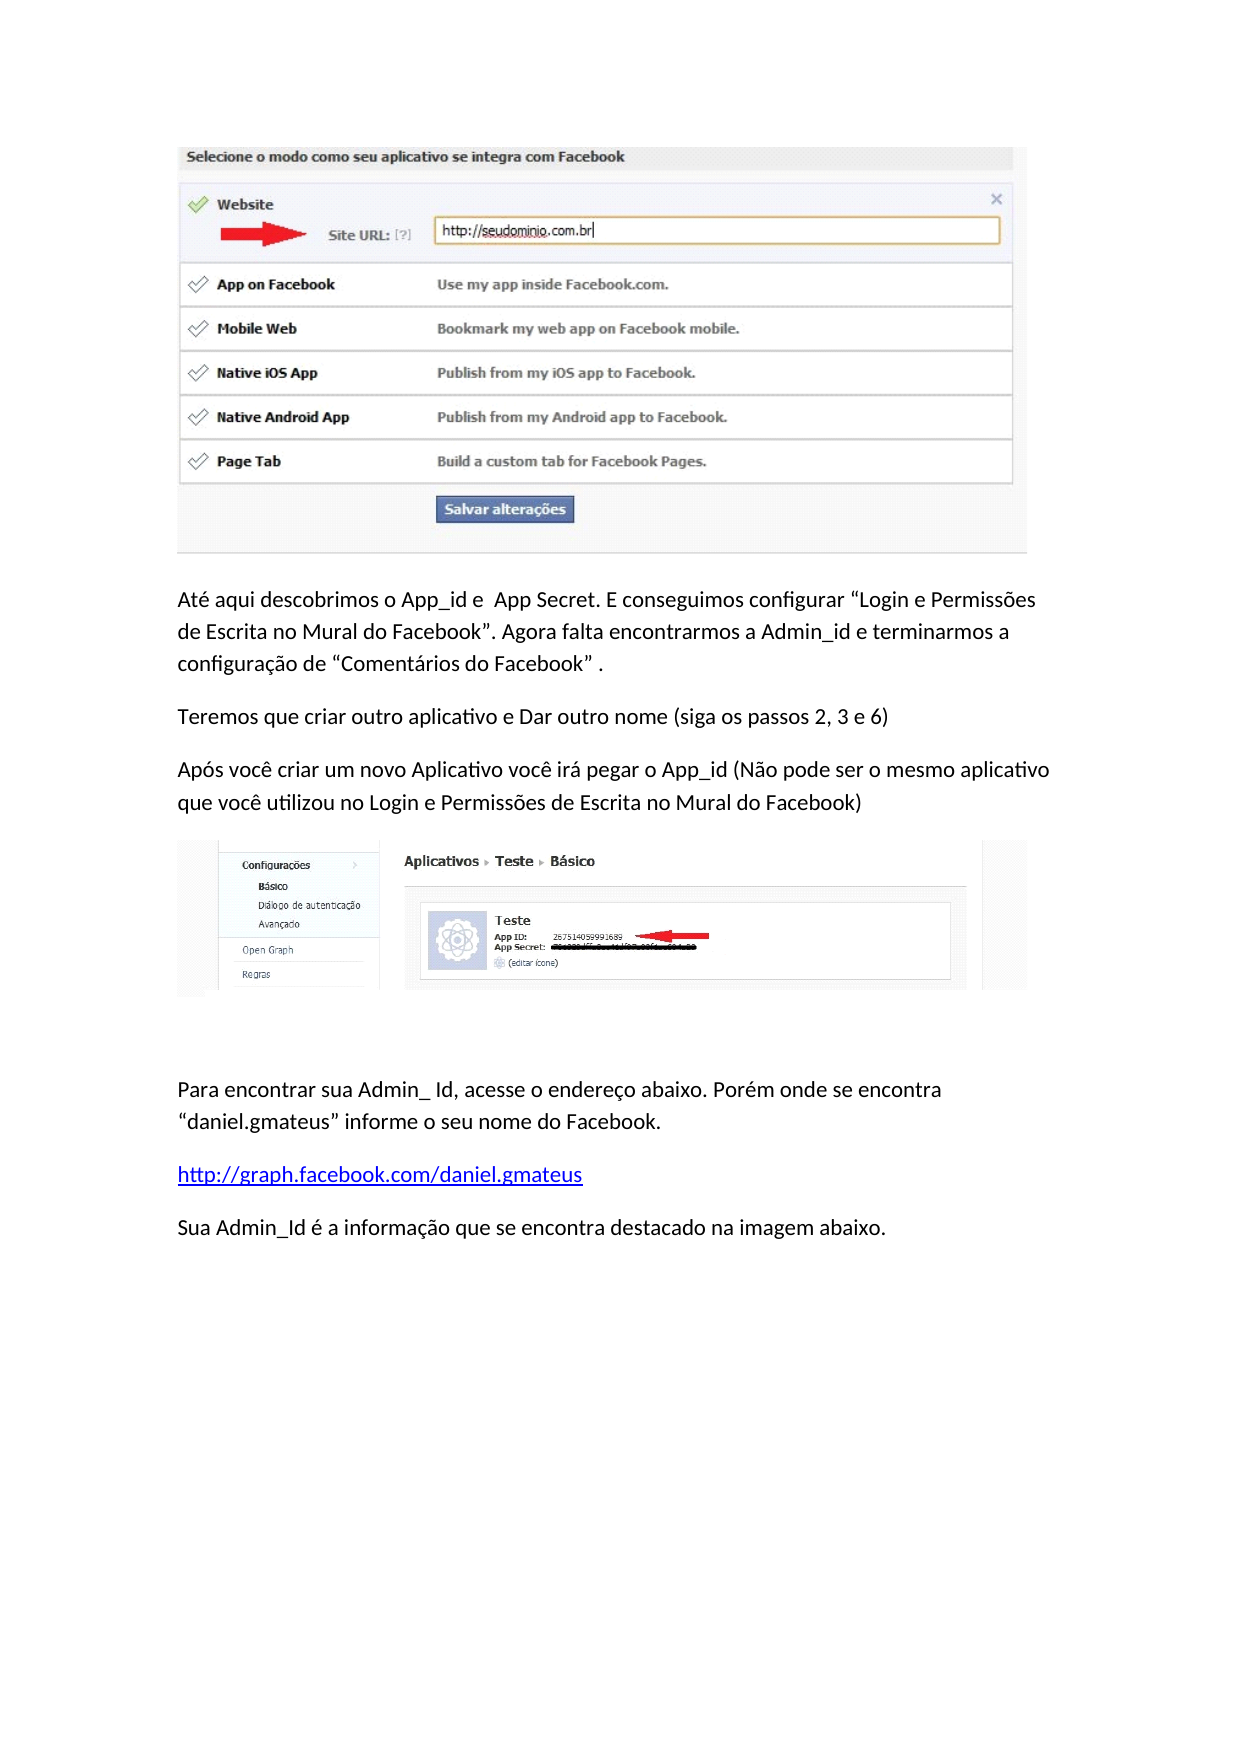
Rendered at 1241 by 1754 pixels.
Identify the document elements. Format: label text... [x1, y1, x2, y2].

text Para encontrar sua Admin_ Id, acesse o endereço abaixo. Porém onde se encontra “daniel.gmateus” informe o seu nome do Facebook. [177, 1075, 1063, 1135]
picture [177, 840, 1028, 997]
text Até aqui descobrimos o App_id e App Secret. E conseguimos configurar “Login e Permissões de Escrita no Mural do Facebook”. Agora falta encontrarmos a Admin_id e terminarmos a configuração de “Comentários do Facebook” . [177, 585, 1063, 677]
text http://graph.facebook.com/daniel.gmateus [177, 1160, 1063, 1188]
text Sua Admin_Id é a informação que se encontra destacado na imagem abaixo. [177, 1213, 1063, 1241]
text Teremos que criar outro aplicativo e Dar outro nome (siga os passos 2, 3 e 6) [177, 702, 1063, 731]
picture [177, 147, 1028, 561]
text Após você criar um novo Aplicativo você irá pegar o App_id (Não pode ser o mesmo aplicativo que você utilizou no Login e Permissões de Escrita no Mural do Facebook) [177, 756, 1063, 816]
